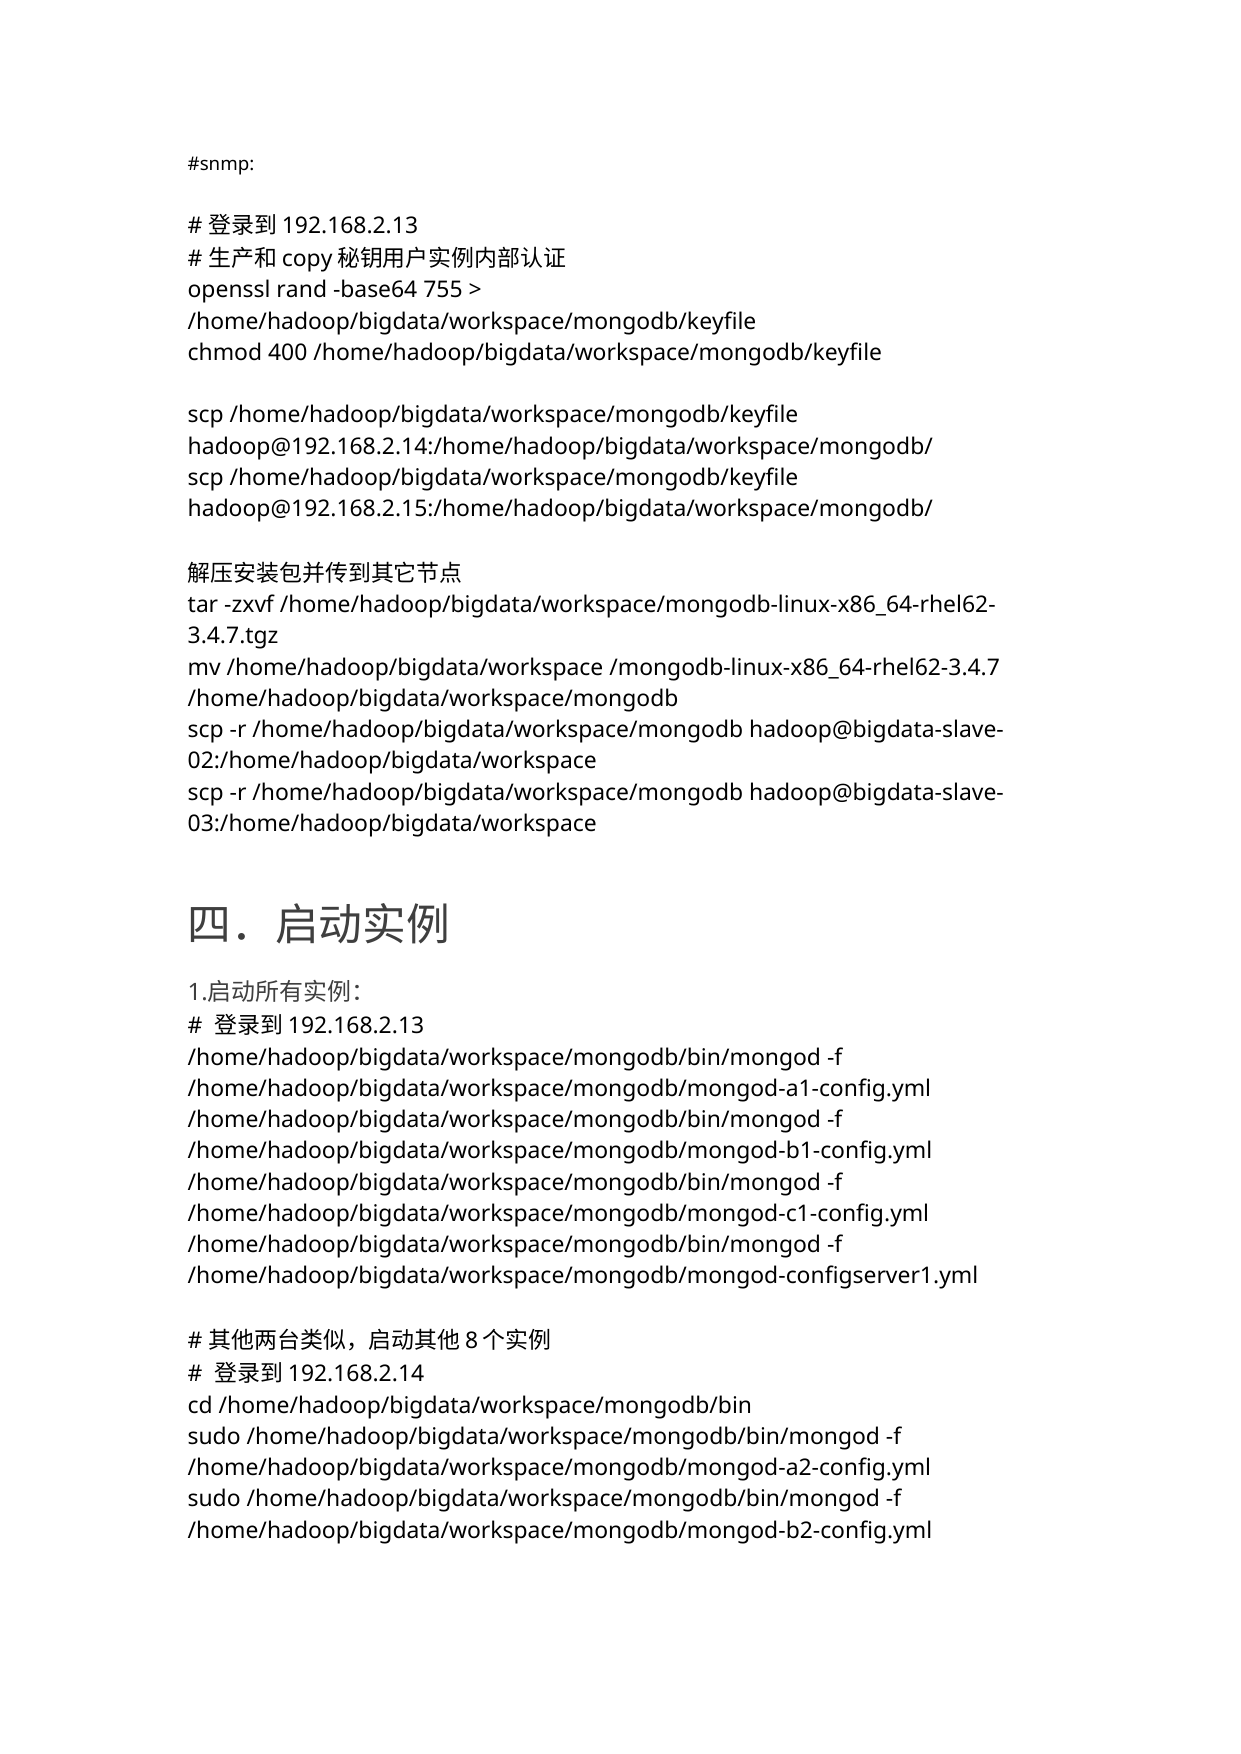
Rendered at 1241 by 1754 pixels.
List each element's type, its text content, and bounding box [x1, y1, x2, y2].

text chmod 400 /home/hadoop/bigdata/workspace/mongodb/keyfile [187, 336, 1053, 367]
subtitle 四．启动实例 [187, 889, 1053, 952]
text # 登录到192.168.2.14 [187, 1355, 1053, 1388]
text mv /home/hadoop/bigdata/workspace /mongodb-linux-x86_64-rhel62-3.4.7 /home/hadoop/bigdata/workspace/mongodb [187, 650, 1053, 713]
text /home/hadoop/bigdata/workspace/mongodb/bin/mongod -f /home/hadoop/bigdata/workspace/mongodb/mongod-a1-config.yml [187, 1041, 1053, 1103]
text # 生产和copy秘钥用户实例内部认证 [187, 240, 1053, 273]
text 解压安装包并传到其它节点 [187, 555, 1053, 588]
text /home/hadoop/bigdata/workspace/mongodb/bin/mongod -f /home/hadoop/bigdata/workspace/mongodb/mongod-b1-config.yml [187, 1103, 1053, 1166]
text /home/hadoop/bigdata/workspace/mongodb/bin/mongod -f /home/hadoop/bigdata/workspace/mongodb/mongod-c1-config.yml [187, 1166, 1053, 1228]
text tar -zxvf /home/hadoop/bigdata/workspace/mongodb-linux-x86_64-rhel62-3.4.7.tgz [187, 588, 1053, 650]
text # 登录到192.168.2.13 [187, 207, 1053, 240]
text openssl rand -base64 755 > /home/hadoop/bigdata/workspace/mongodb/keyfile [187, 273, 1053, 336]
text sudo /home/hadoop/bigdata/workspace/mongodb/bin/mongod -f /home/hadoop/bigdata/workspace/mongodb/mongod-b2-config.yml [187, 1482, 1053, 1545]
text #snmp: [187, 150, 1053, 176]
text scp /home/hadoop/bigdata/workspace/mongodb/keyfile hadoop@192.168.2.15:/home/hadoop/bigdata/workspace/mongodb/ [187, 461, 1053, 523]
text scp -r /home/hadoop/bigdata/workspace/mongodb hadoop@bigdata-slave-03:/home/hadoop/bigdata/workspace [187, 775, 1053, 838]
text # 登录到192.168.2.13 [187, 1007, 1053, 1041]
text /home/hadoop/bigdata/workspace/mongodb/bin/mongod -f /home/hadoop/bigdata/workspace/mongodb/mongod-configserver1.yml [187, 1228, 1053, 1291]
text scp /home/hadoop/bigdata/workspace/mongodb/keyfile hadoop@192.168.2.14:/home/hadoop/bigdata/workspace/mongodb/ [187, 398, 1053, 461]
text cd /home/hadoop/bigdata/workspace/mongodb/bin [187, 1388, 1053, 1420]
text # 其他两台类似，启动其他8个实例 [187, 1322, 1053, 1355]
text sudo /home/hadoop/bigdata/workspace/mongodb/bin/mongod -f /home/hadoop/bigdata/workspace/mongodb/mongod-a2-config.yml [187, 1420, 1053, 1482]
text scp -r /home/hadoop/bigdata/workspace/mongodb hadoop@bigdata-slave-02:/home/hadoop/bigdata/workspace [187, 713, 1053, 775]
text 1.启动所有实例： [187, 972, 1053, 1007]
